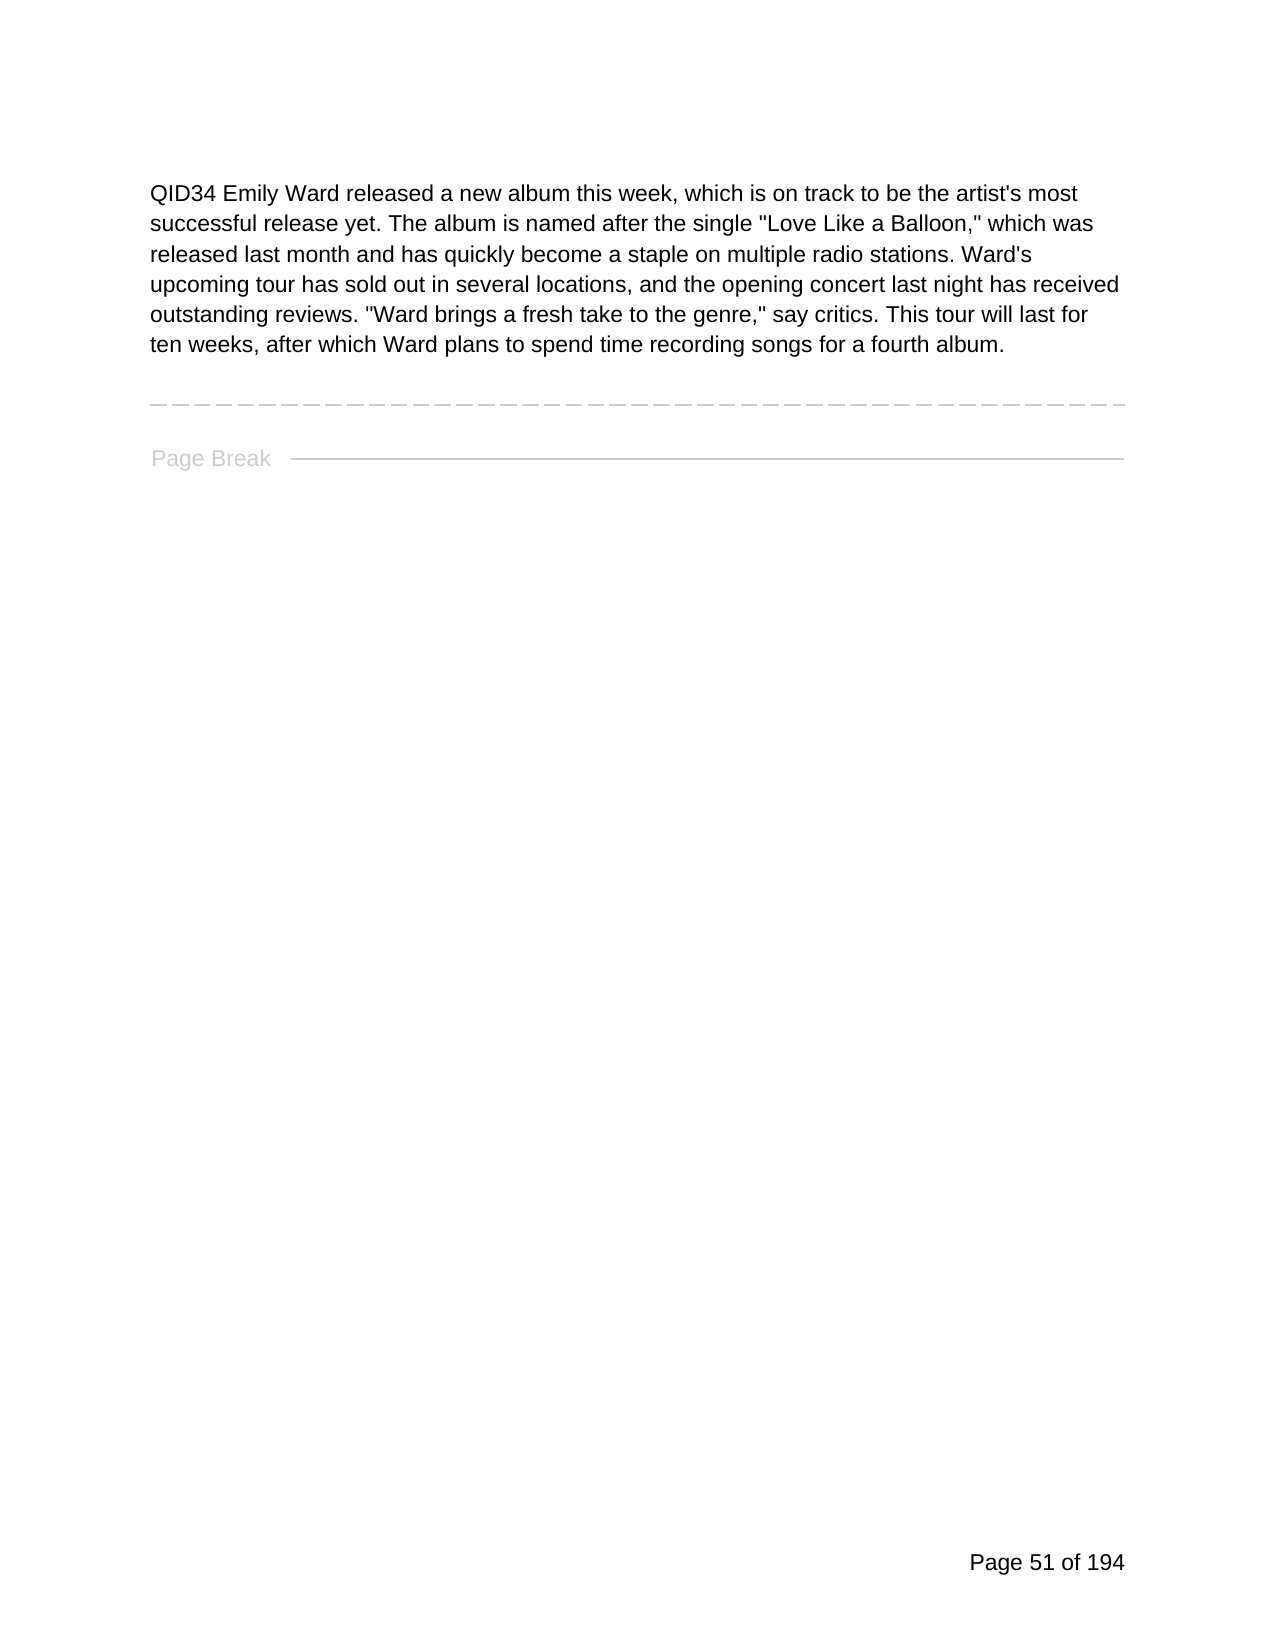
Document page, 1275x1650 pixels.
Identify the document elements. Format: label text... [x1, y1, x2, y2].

table_header [290, 445, 1125, 485]
text QID34 Emily Ward released a new album this week, which is on track to be the artist's most successful release yet. The album is named after the single "Love Like a Balloon," which was released last month and has quickly become a staple on multiple radio stations. Ward's upcoming tour has sold out in several locations, and the opening concert last night has received outstanding reviews. "Ward brings a fresh take to the genre," say critics. This tour will last for ten weeks, after which Ward plans to spend time recording songs for a fourth album. [150, 180, 1125, 358]
table_header Page Break [150, 445, 290, 485]
